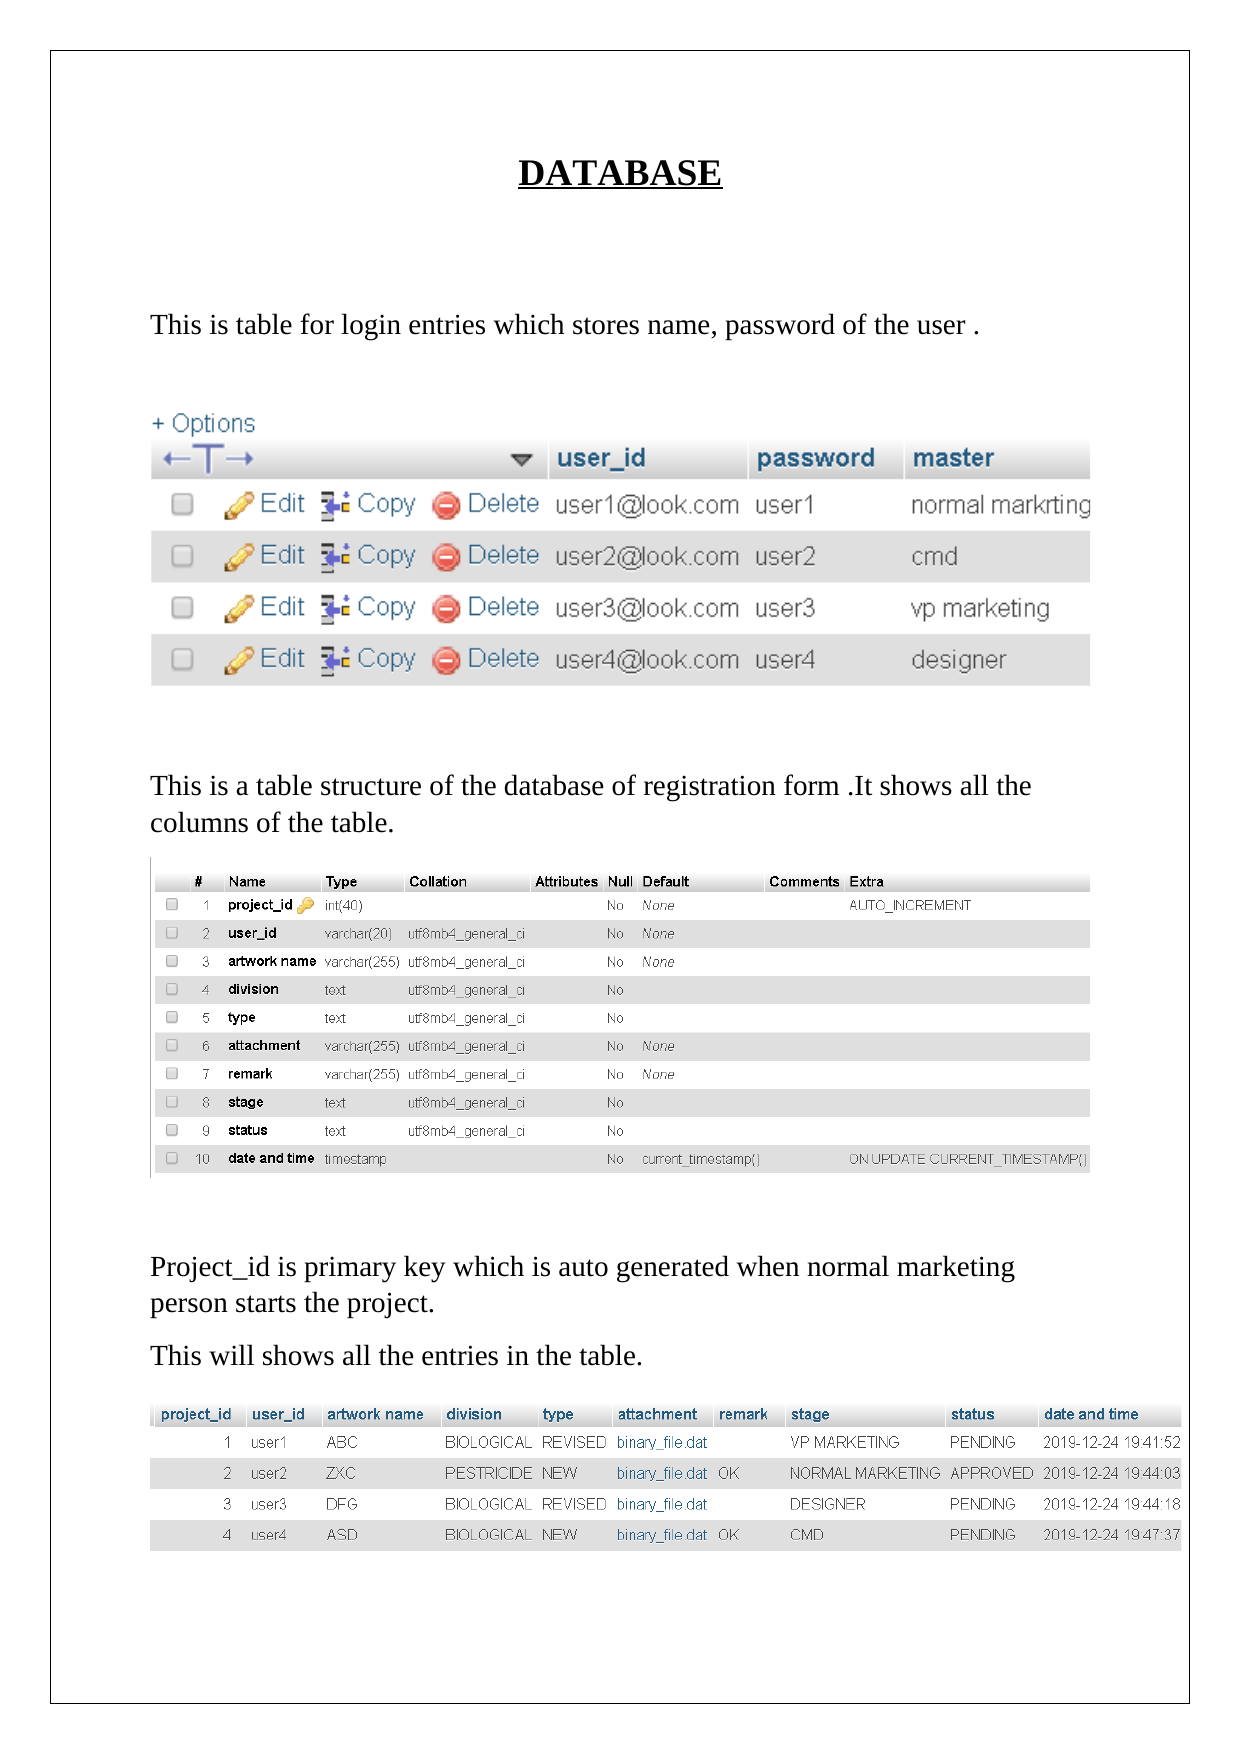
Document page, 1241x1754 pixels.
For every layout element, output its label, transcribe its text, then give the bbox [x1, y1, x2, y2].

text This is a table structure of the database of registration form .It shows all the columns of the table. [150, 768, 1090, 838]
picture [150, 1391, 1182, 1555]
picture [150, 857, 1091, 1178]
text DATABASE [150, 150, 1090, 193]
text This will shows all the entries in the table. [150, 1338, 1090, 1372]
picture [150, 412, 1091, 697]
text This is table for login entries which stores name, password of the user . [150, 307, 1090, 341]
text Project_id is primary key which is auto generated when normal marketing person starts the project. [150, 1249, 1090, 1319]
